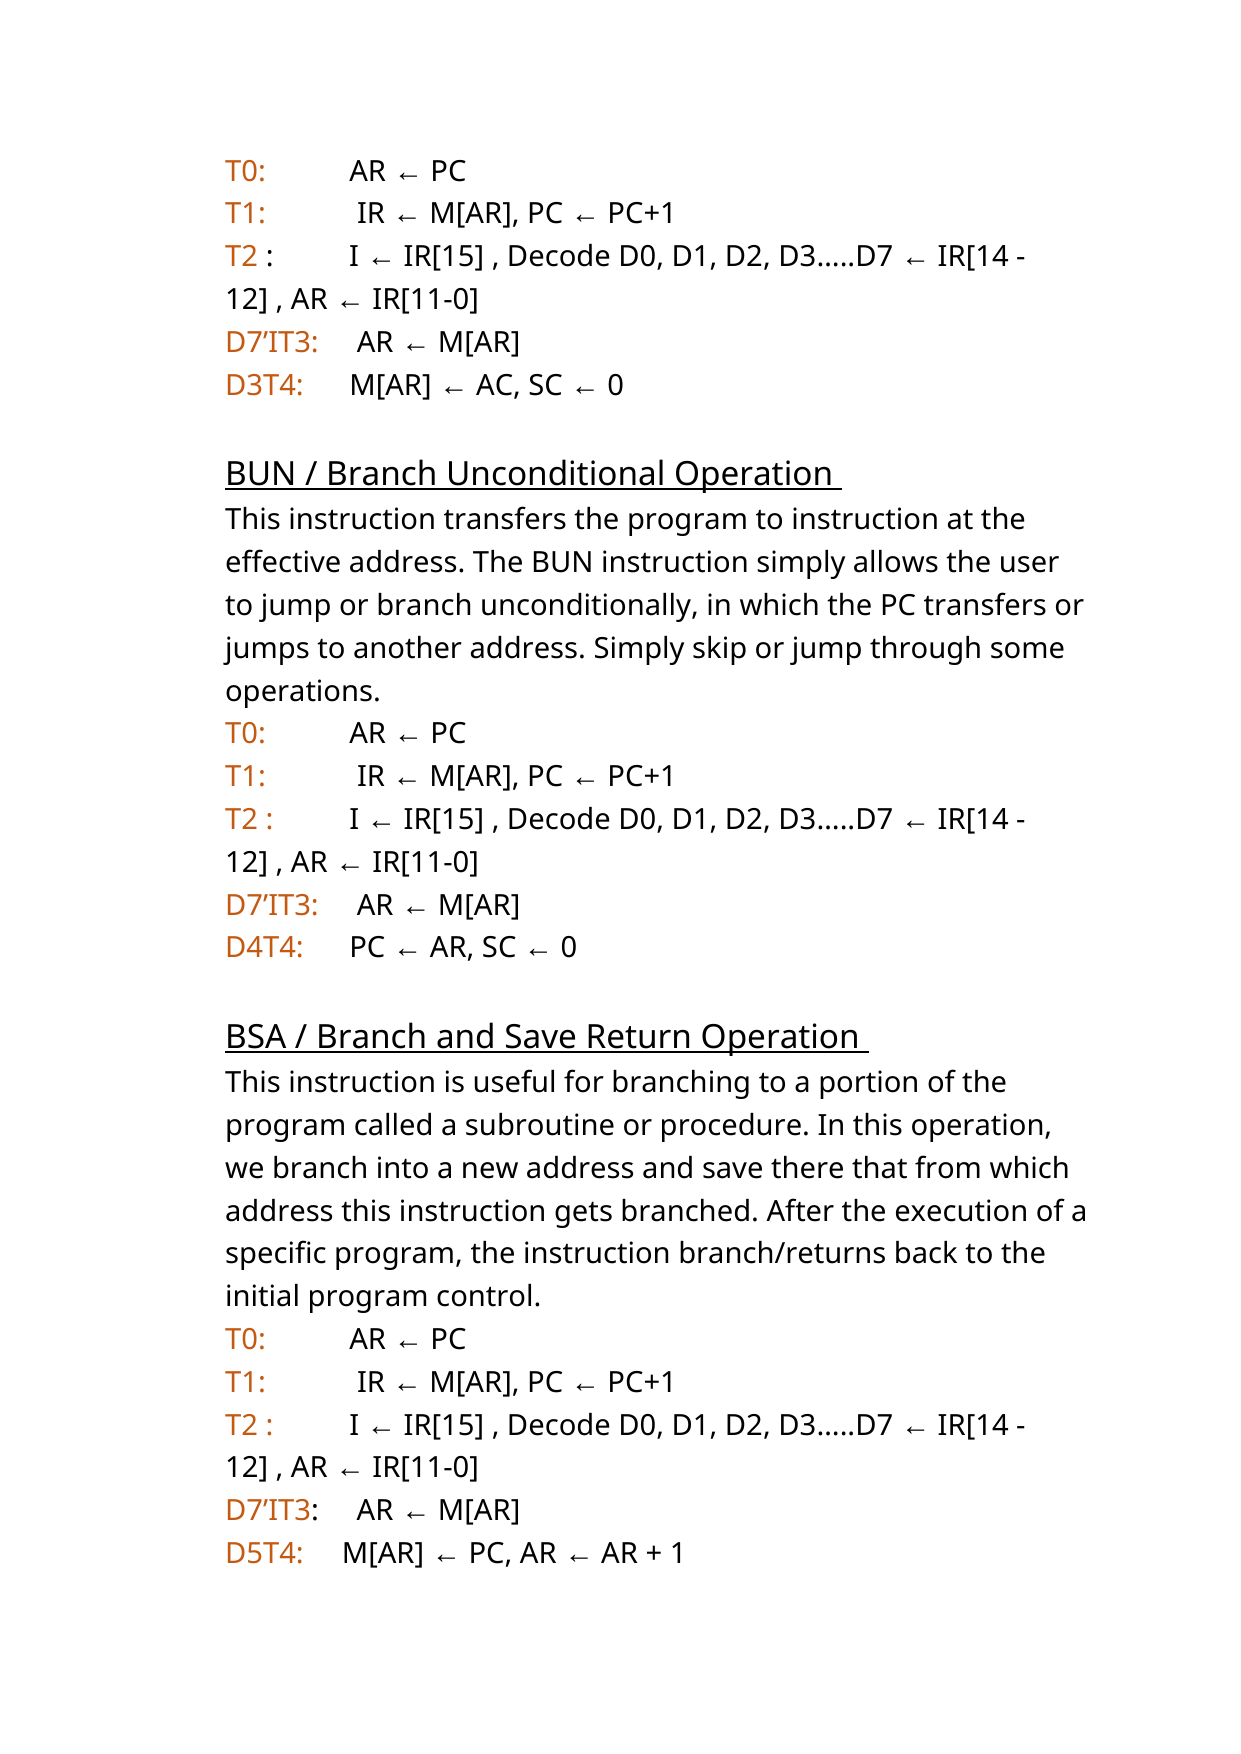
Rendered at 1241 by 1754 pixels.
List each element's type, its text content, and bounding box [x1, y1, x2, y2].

list T1: IR ← M[AR], PC ← PC+1 [225, 193, 1090, 232]
list T1: IR ← M[AR], PC ← PC+1 [225, 756, 1090, 795]
list T2 : I ← IR[15] , Decode D0, D1, D2, D3…..D7 ← IR[14 - 12] , AR ← IR[11-0] [225, 1404, 1090, 1486]
list T2 : I ← IR[15] , Decode D0, D1, D2, D3…..D7 ← IR[14 - 12] , AR ← IR[11-0] [225, 798, 1090, 881]
list T0: AR ← PC [225, 713, 1090, 752]
list T2 : I ← IR[15] , Decode D0, D1, D2, D3…..D7 ← IR[14 - 12] , AR ← IR[11-0] [225, 236, 1090, 318]
list D5T4: M[AR] ← PC, AR ← AR + 1 [225, 1532, 1090, 1572]
list D3T4: M[AR] ← AC, SC ← 0 [225, 364, 1090, 404]
list D7’IT3: AR ← M[AR] [225, 321, 1090, 361]
list This instruction transfers the program to instruction at the effective address. The BUN instruction simply allows the user to jump or branch unconditionally, in which the PC transfers or jumps to another address. Simply skip or jump through some operations. [225, 499, 1090, 709]
list BSA / Branch and Save Return Operation [225, 1012, 1090, 1058]
list T0: AR ← PC [225, 150, 1090, 190]
list D7’IT3: AR ← M[AR] [225, 1489, 1090, 1529]
list BUN / Branch Unconditional Operation [225, 450, 1090, 495]
list This instruction is useful for branching to a portion of the program called a subroutine or procedure. In this operation, we branch into a new address and save there that from which address this instruction gets branched. After the execution of a specific program, the instruction branch/returns back to the initial program control. [225, 1061, 1090, 1315]
list T1: IR ← M[AR], PC ← PC+1 [225, 1361, 1090, 1401]
list T0: AR ← PC [225, 1318, 1090, 1358]
list D4T4: PC ← AR, SC ← 0 [225, 927, 1090, 966]
list D7’IT3: AR ← M[AR] [225, 884, 1090, 924]
